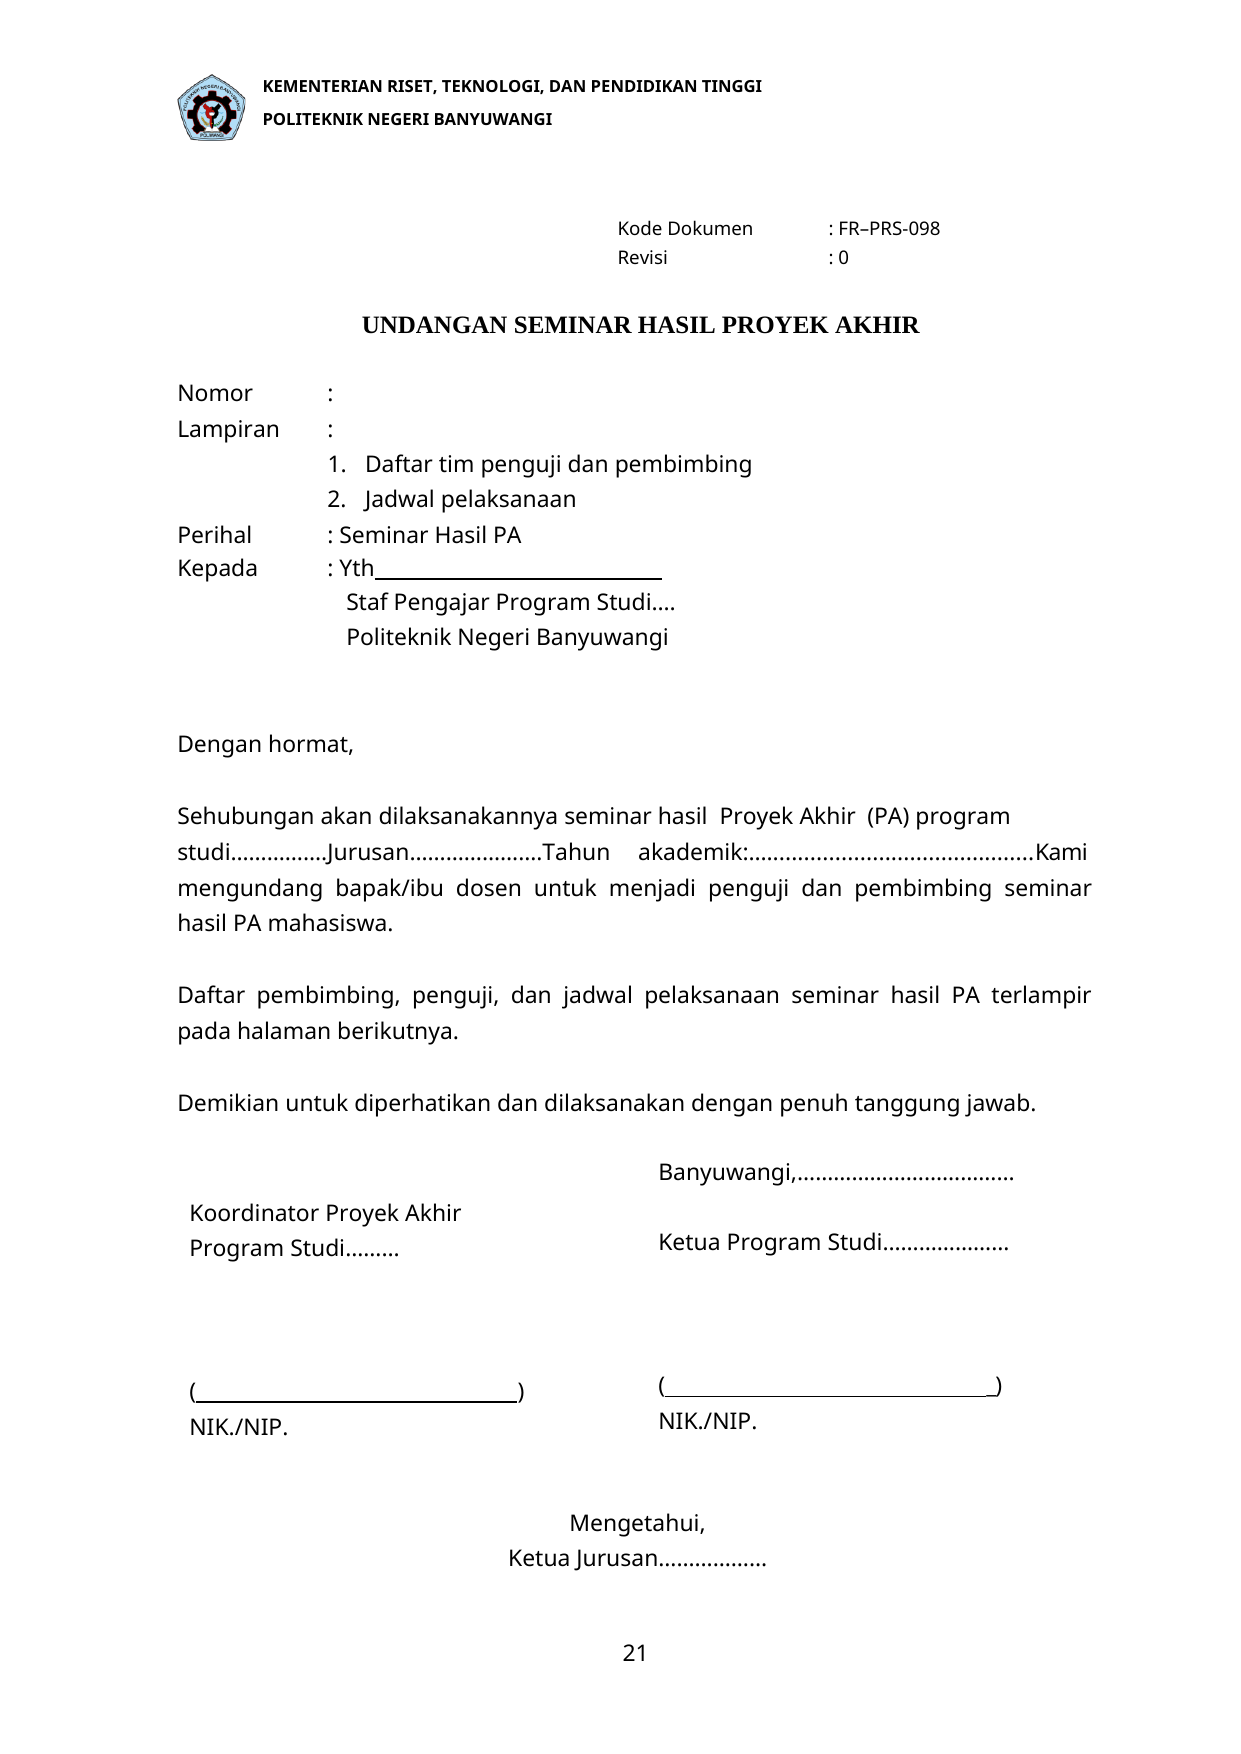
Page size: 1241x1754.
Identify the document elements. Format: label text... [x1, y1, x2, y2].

text studi…………….Jurusan………………….Tahun akademik: Kami mengundang bapak/ibu dosen untuk menjadi penguji dan pembimbing seminar hasil PA mahasiswa. [177, 836, 1093, 939]
picture [177, 74, 246, 141]
table_header Kode Dokumen [596, 216, 793, 243]
list Jadwal pelaksanaan Perihal : Seminar Hasil PA [177, 483, 594, 550]
table_header Banyuwangi,……………………………… Ketua Program Studi………………… ( _) NIK./NIP. [591, 1159, 1100, 1452]
text Politeknik Negeri Banyuwangi [346, 621, 1115, 652]
table_header Koordinator Proyek Akhir Program Studi……… ( ) NIK./NIP. [168, 1159, 591, 1452]
table_cell Mengetahui, Ketua Jurusan……………… ( ) NIK./NIP. [168, 1452, 1100, 1634]
text Sehubungan akan dilaksanakannya seminar hasil Proyek Akhir (PA) program [177, 800, 1115, 831]
table_cell Revisi [596, 243, 793, 270]
text Lampiran : [177, 412, 1115, 444]
text Daftar pembimbing, penguji, dan jadwal pelaksanaan seminar hasil PA terlampir pada halaman berikutnya. [177, 979, 1093, 1046]
text Staf Pengajar Program Studi…. [346, 585, 1115, 617]
text Kepada : Yth [177, 555, 1115, 581]
text Demikian untuk diperhatikan dan dilaksanakan dengan penuh tanggung jawab. [177, 1087, 1115, 1118]
text Nomor : [177, 377, 1115, 409]
table_cell : 0 [793, 243, 976, 270]
subtitle UNDANGAN SEMINAR HASIL PROYEK AKHIR [262, 310, 1019, 339]
list Daftar tim penguji dan pembimbing [327, 448, 1115, 479]
table_header : FR–PRS-098 [793, 216, 976, 243]
text Dengan hormat, [177, 728, 1115, 759]
